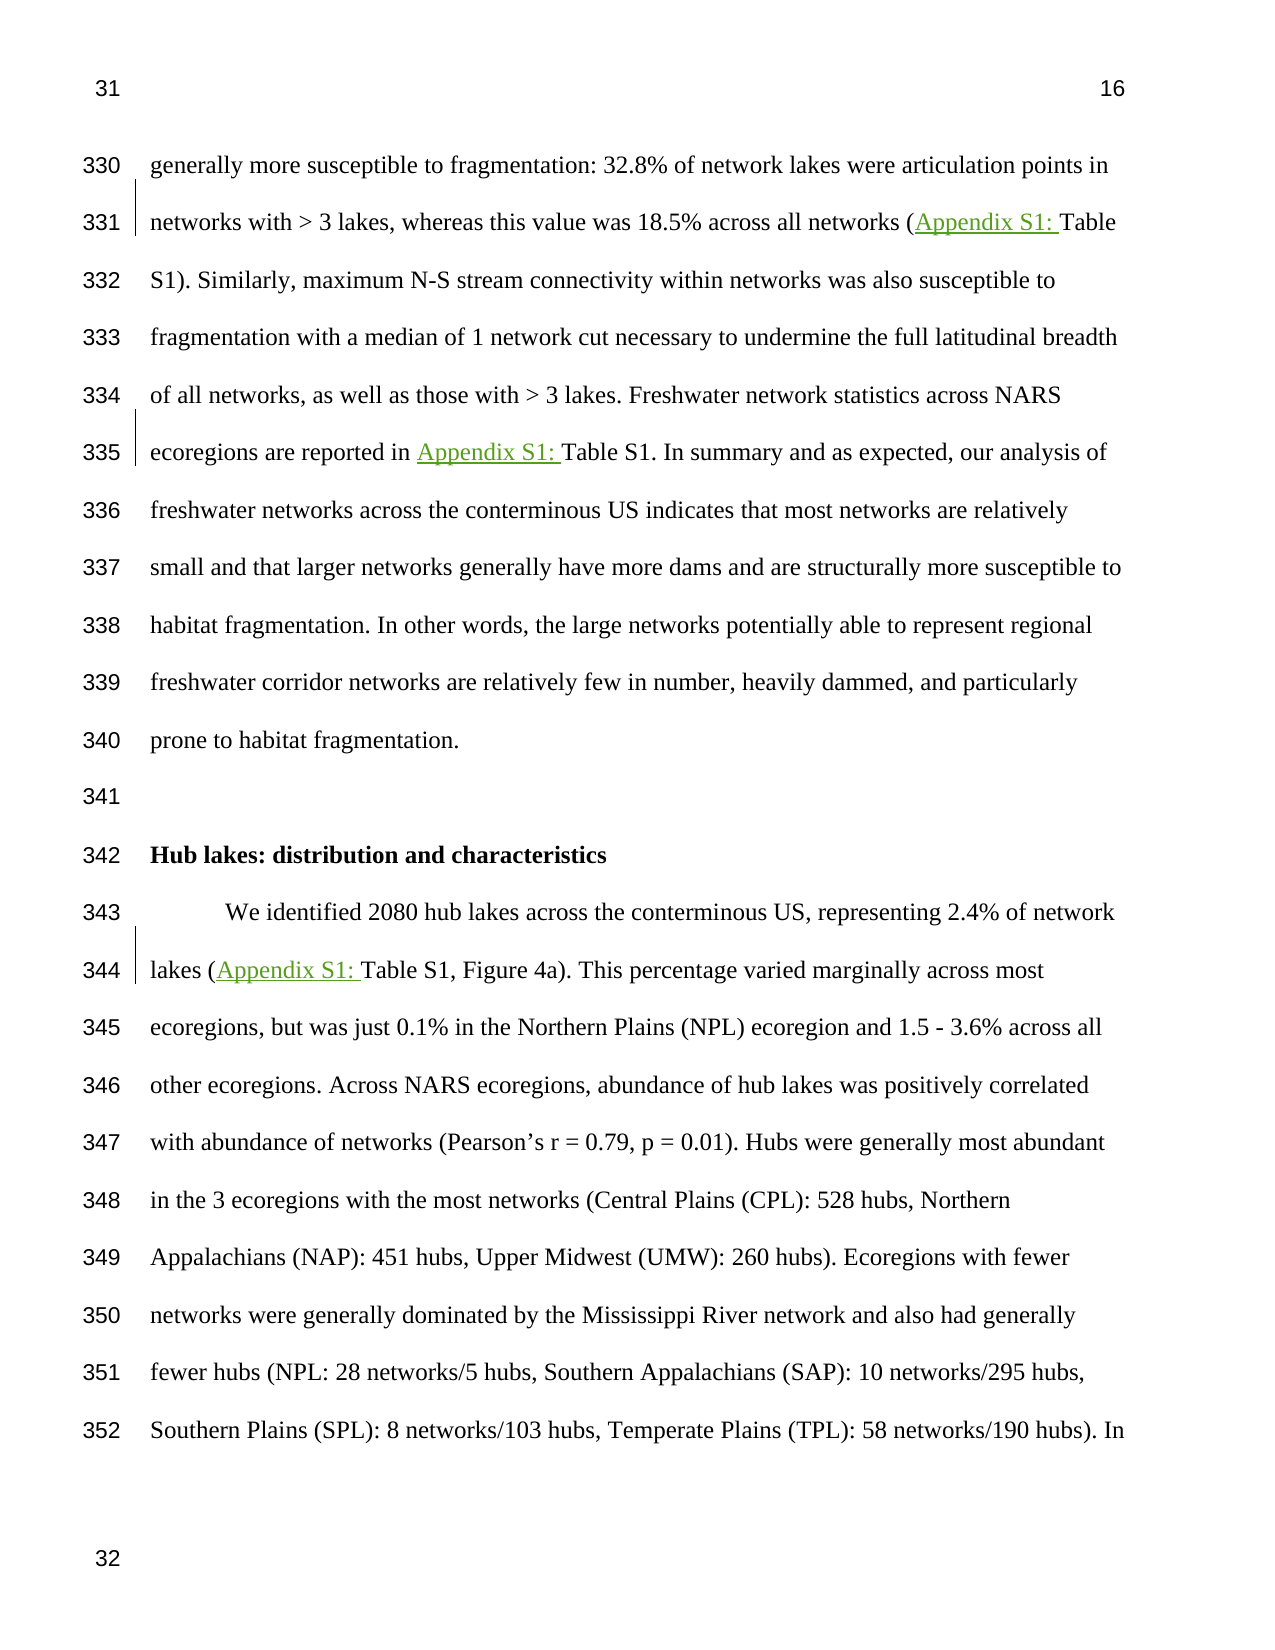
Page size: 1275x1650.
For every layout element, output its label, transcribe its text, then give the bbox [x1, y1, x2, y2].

text Hub lakes: distribution and characteristics [150, 840, 1125, 869]
